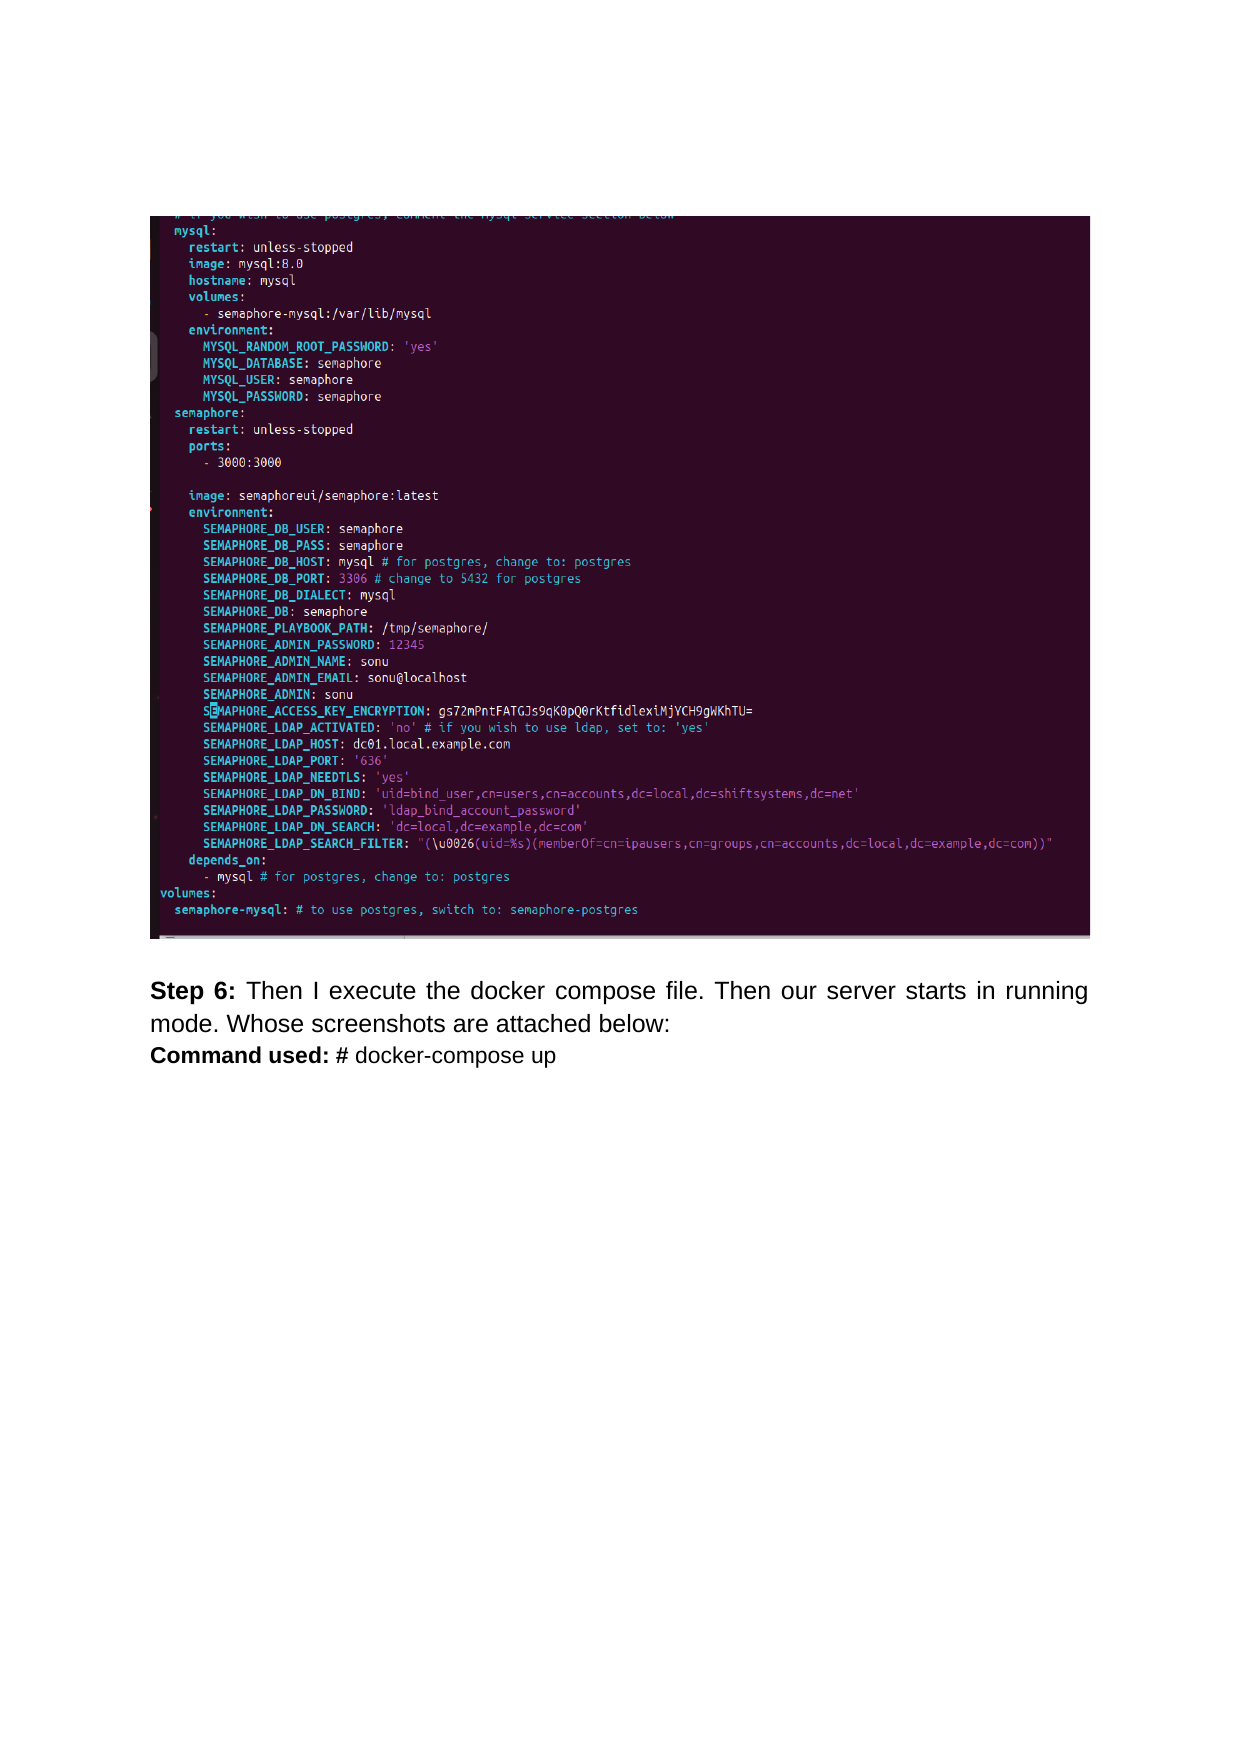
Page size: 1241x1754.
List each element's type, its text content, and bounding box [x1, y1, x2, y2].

text Step 6: Then I execute the docker compose file. Then our server starts in running mode. Whose screenshots are attached below: [150, 976, 1090, 1038]
text Command used: # docker-compose up [150, 1042, 1090, 1068]
picture [150, 216, 1091, 939]
